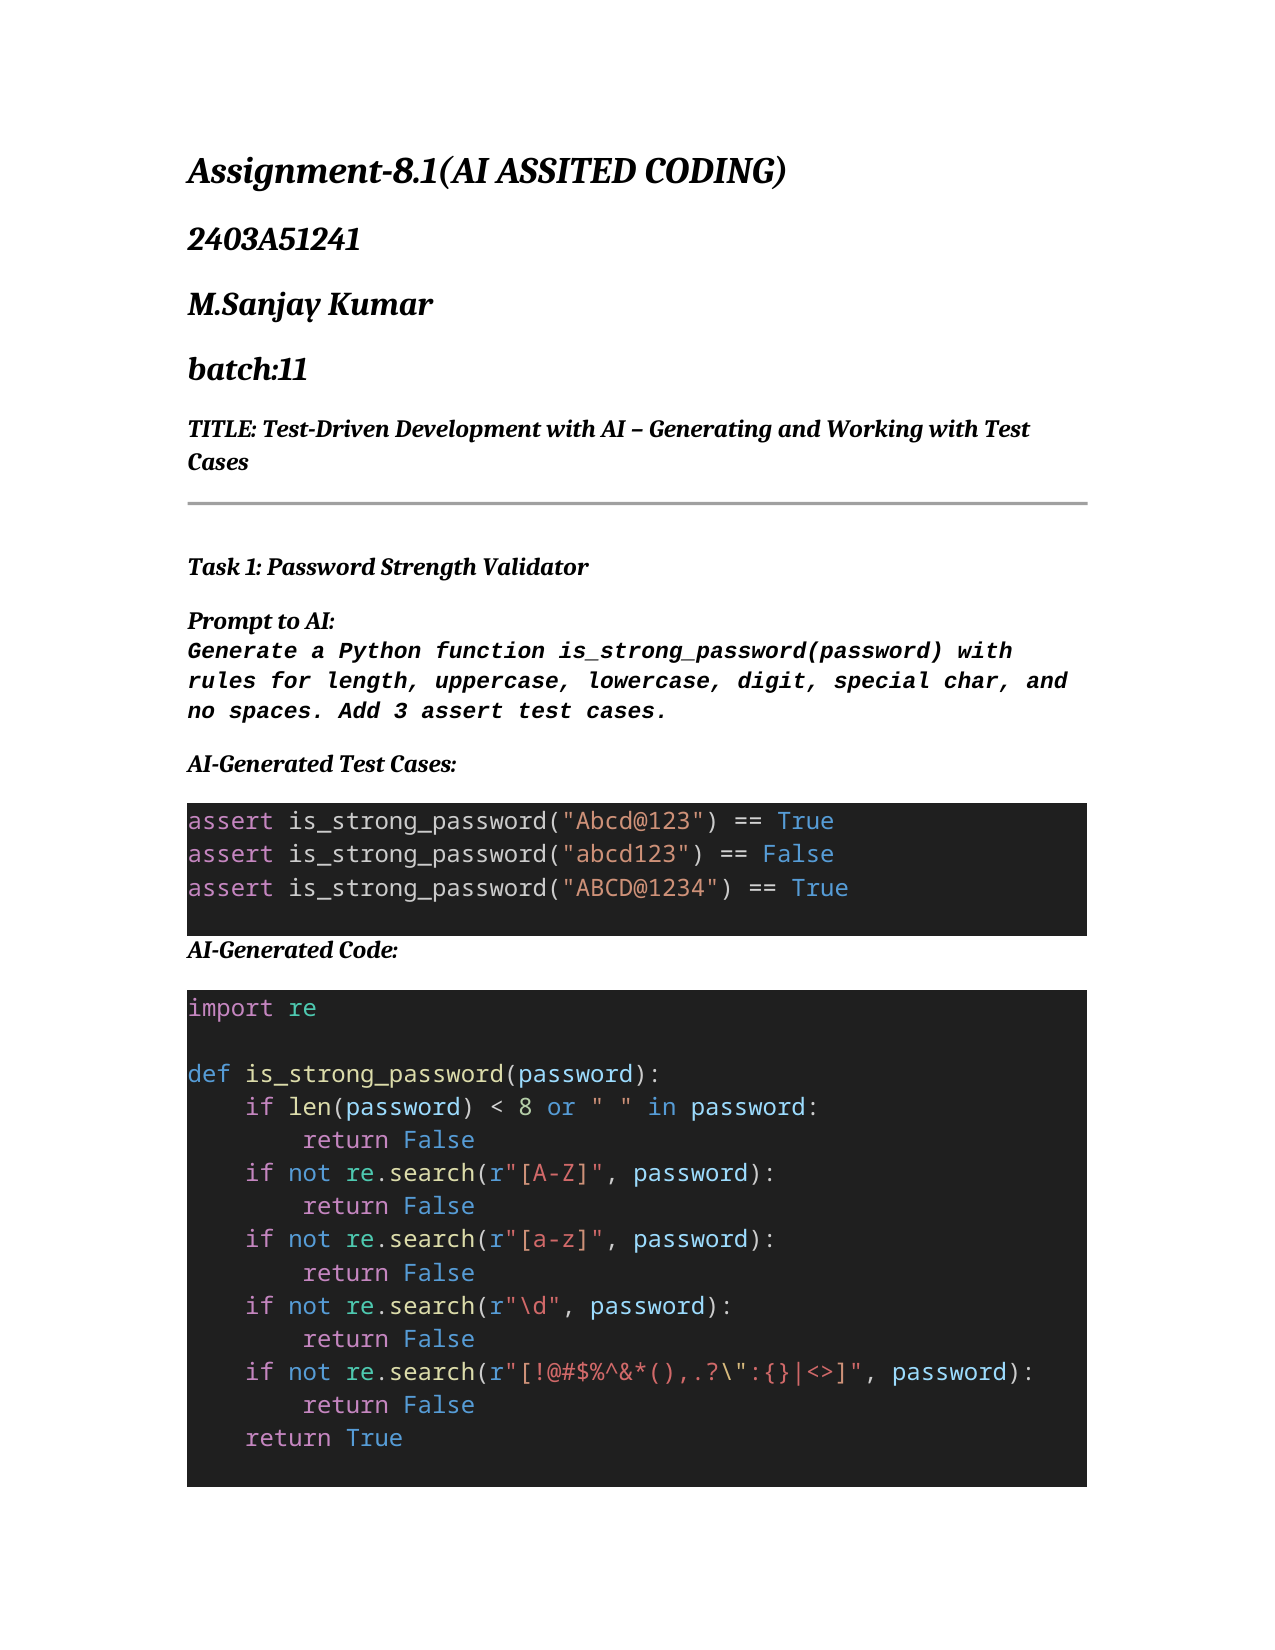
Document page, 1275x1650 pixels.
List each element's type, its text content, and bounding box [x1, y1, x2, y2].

text M.Sanjay Kumar [187, 285, 1087, 324]
text return False [187, 1189, 1087, 1222]
text 2403A51241 [187, 220, 1087, 259]
text return False [187, 1387, 1087, 1421]
text return False [187, 1122, 1087, 1156]
text Assignment-8.1(AI ASSITED CODING) [187, 150, 1087, 193]
text return True [187, 1421, 1087, 1454]
text TITLE: Test-Driven Development with AI – Generating and Working with Test Cases [187, 415, 1087, 477]
text def is_strong_password(password): [187, 1056, 1087, 1089]
text if not re.search(r"[A-Z]", password): [187, 1156, 1087, 1189]
text AI-Generated Code: [187, 936, 1087, 965]
text assert is_strong_password("abcd123") == False [187, 837, 1087, 870]
text import re [187, 990, 1087, 1023]
text assert is_strong_password("ABCD@1234") == True [187, 870, 1087, 903]
text return False [187, 1321, 1087, 1354]
text if not re.search(r"[a-z]", password): [187, 1222, 1087, 1255]
text if not re.search(r"[!@#$%^&*(),.?\":{}|<>]", password): [187, 1354, 1087, 1387]
text if not re.search(r"\d", password): [187, 1288, 1087, 1321]
text batch:11 [187, 350, 1087, 388]
text if len(password) < 8 or " " in password: [187, 1089, 1087, 1122]
text return False [187, 1255, 1087, 1288]
text Task 1: Password Strength Validator [187, 553, 1087, 582]
text AI-Generated Test Cases: [187, 750, 1087, 778]
text Prompt to AI: Generate a Python function is_strong_password(password) with rules for length, uppercase, lowercase, digit, special char, and no spaces. Add 3 assert test cases. [187, 607, 1087, 725]
text assert is_strong_password("Abcd@123") == True [187, 803, 1087, 837]
